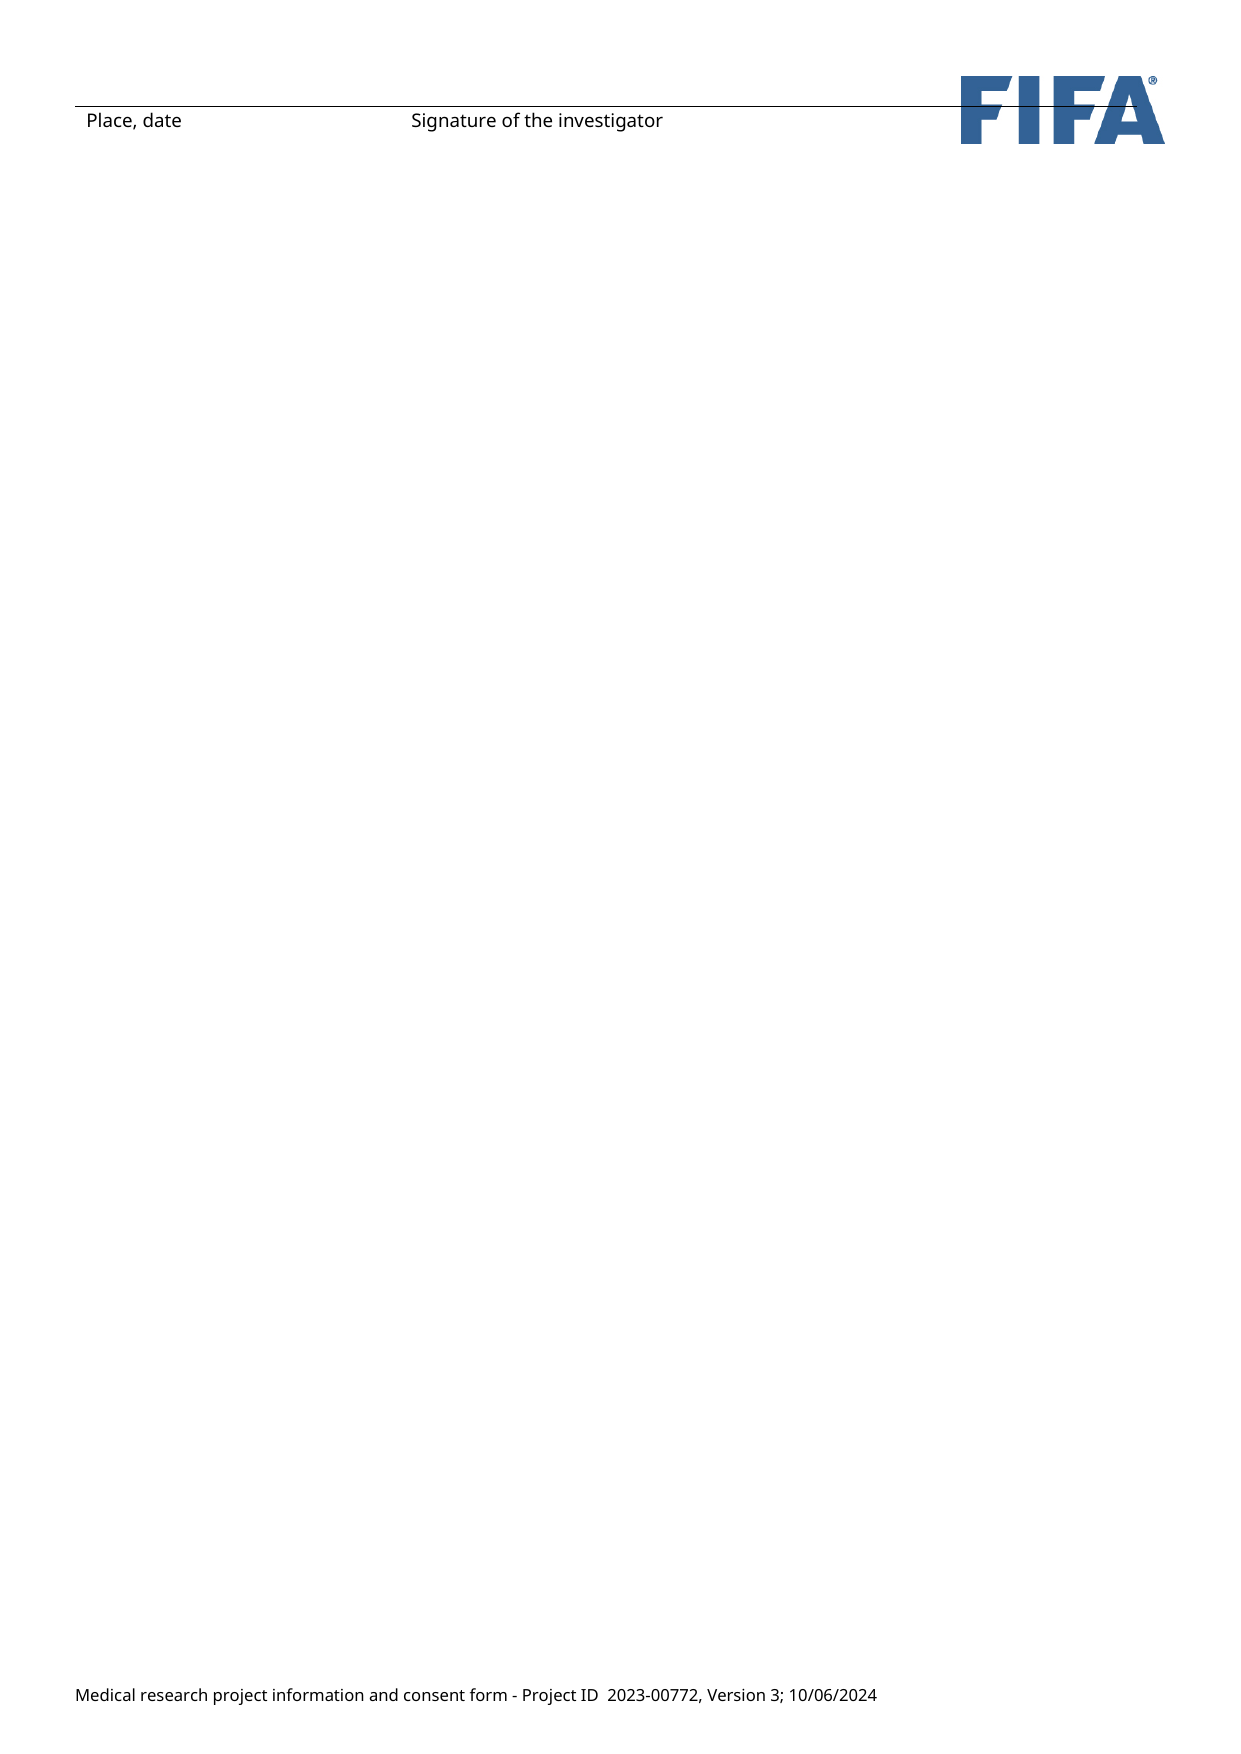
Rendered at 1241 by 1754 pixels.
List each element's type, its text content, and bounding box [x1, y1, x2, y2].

picture [958, 75, 1166, 145]
table_cell Place, date [75, 107, 400, 138]
table_cell Signature of the investigator [400, 107, 1137, 138]
